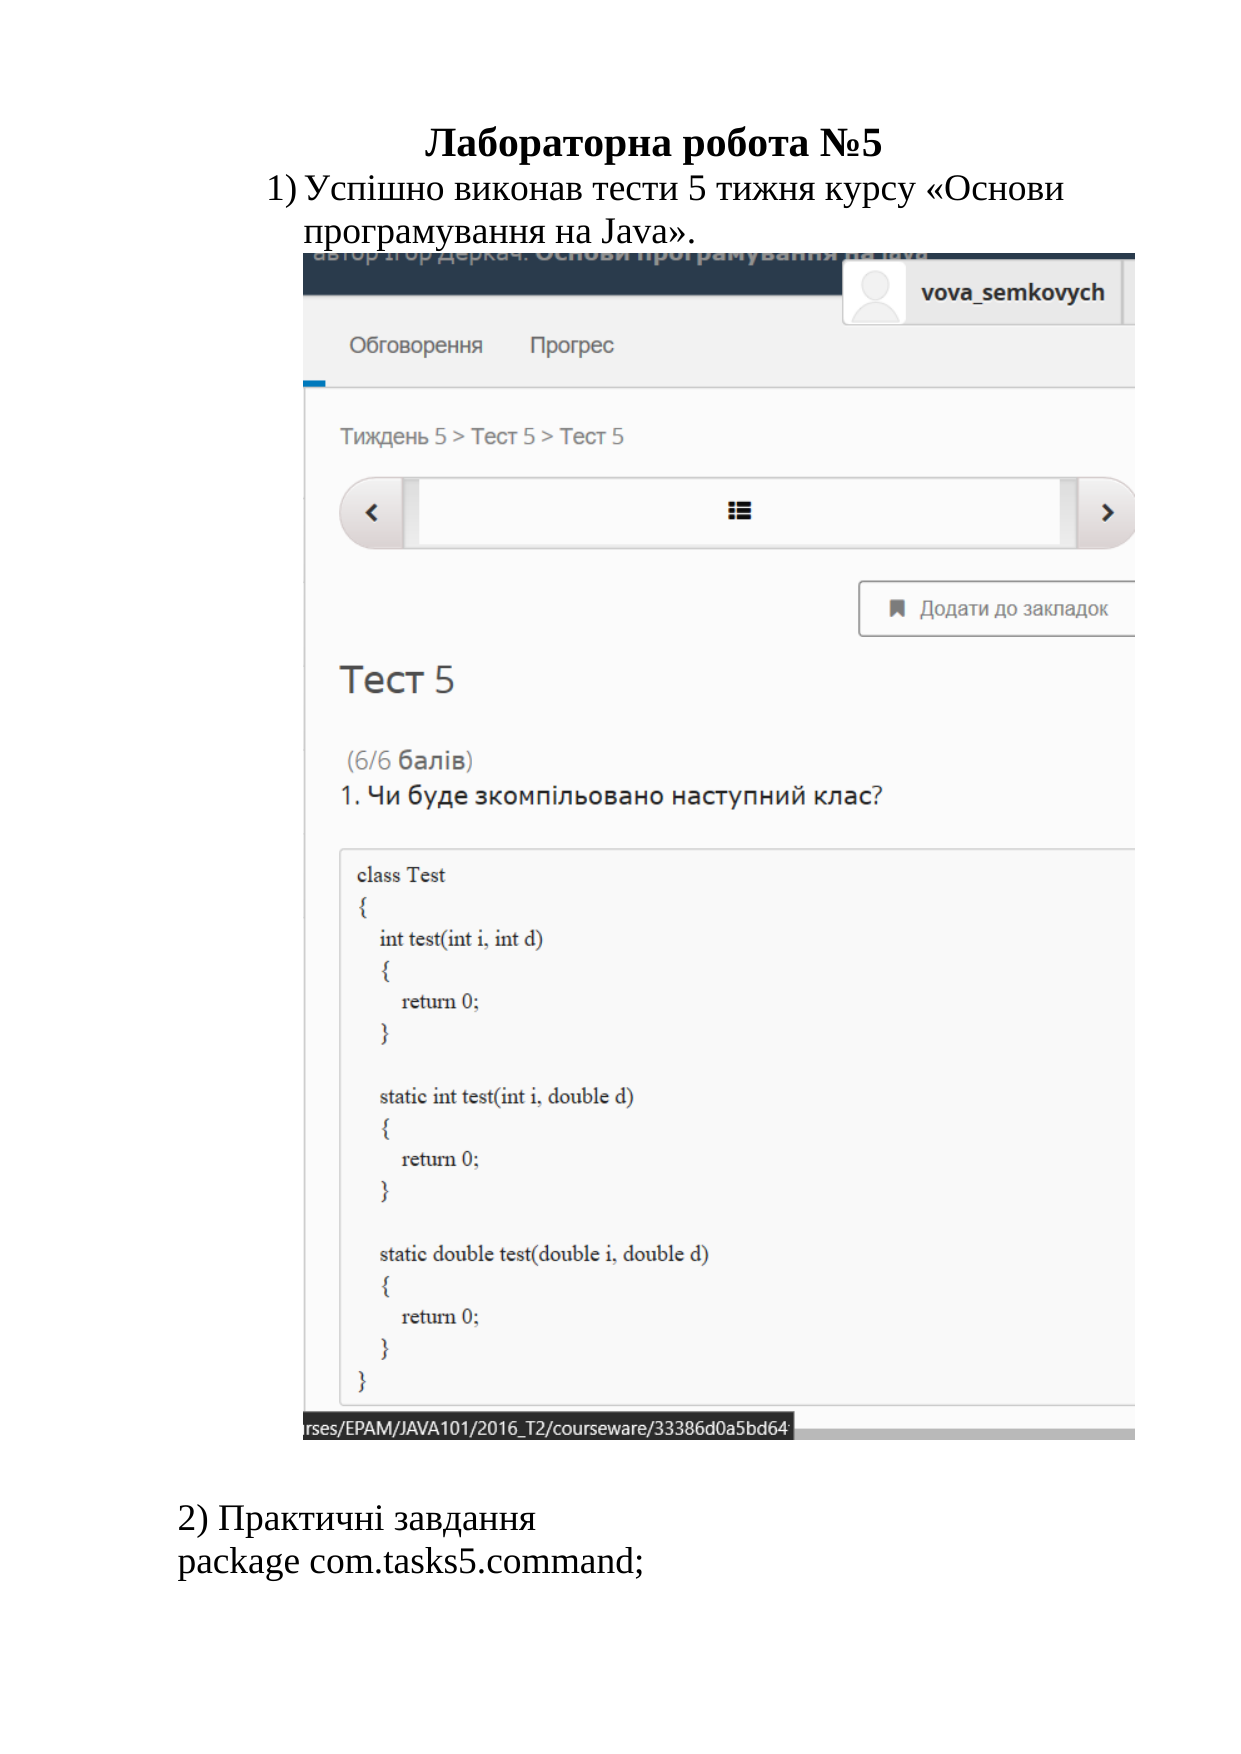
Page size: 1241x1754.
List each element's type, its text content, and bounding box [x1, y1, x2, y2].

picture [303, 253, 1135, 1440]
text 2) Практичні завдання [177, 1496, 1152, 1539]
text Лабораторна робота №5 [425, 118, 1152, 166]
text package com.tasks5.command; [177, 1539, 1152, 1582]
subtitle Успішно виконав тести 5 тижня курсу «Основи програмування на Java». [266, 166, 1120, 252]
